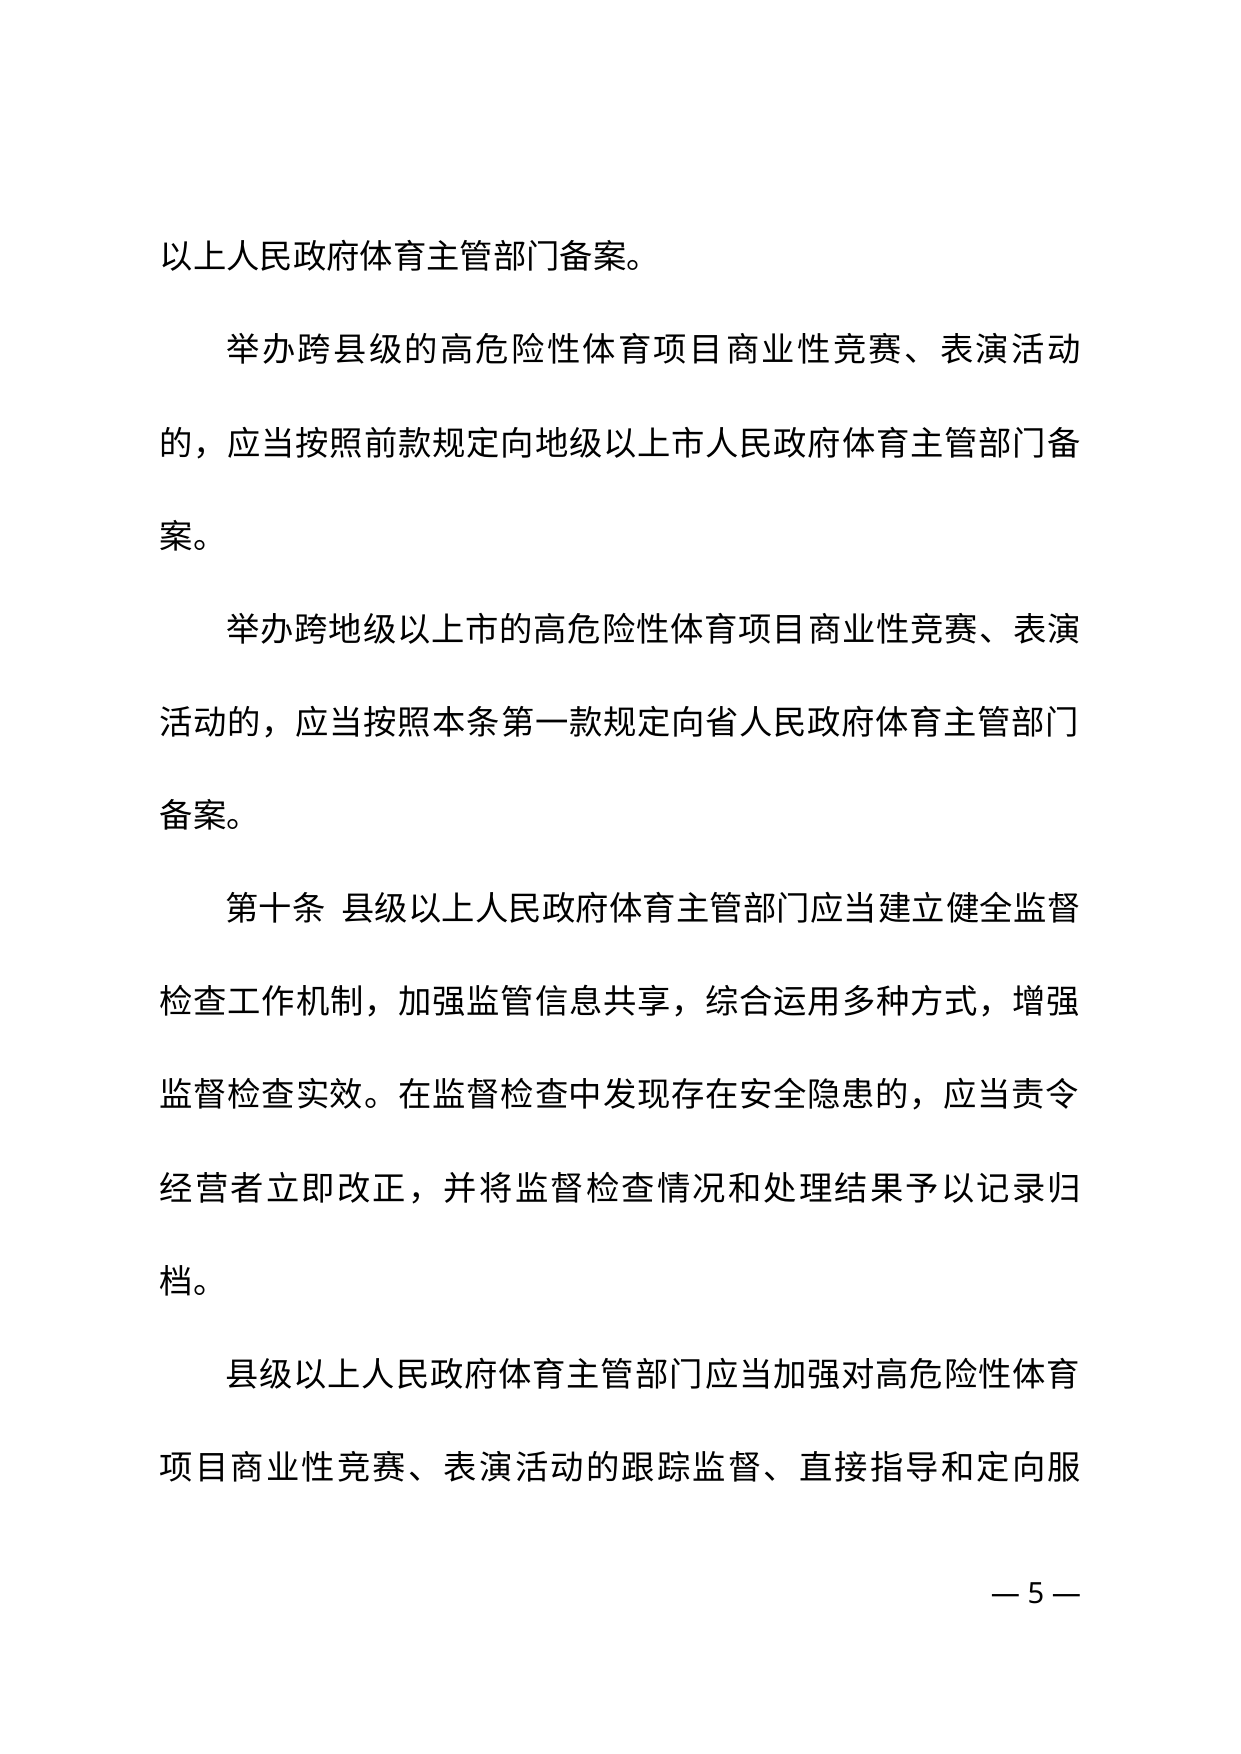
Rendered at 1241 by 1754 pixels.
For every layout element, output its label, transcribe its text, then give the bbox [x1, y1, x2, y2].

text 举办跨地级以上市的高危险性体育项目商业性竞赛、表演活动的，应当按照本条第一款规定向省人民政府体育主管部门备案。 [159, 580, 1081, 859]
text 第十条 县级以上人民政府体育主管部门应当建立健全监督检查工作机制，加强监管信息共享，综合运用多种方式，增强监督检查实效。在监督检查中发现存在安全隐患的，应当责令经营者立即改正，并将监督检查情况和处理结果予以记录归档。 [159, 859, 1081, 1325]
text 举办跨县级的高危险性体育项目商业性竞赛、表演活动的，应当按照前款规定向地级以上市人民政府体育主管部门备案。 [159, 301, 1081, 580]
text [159, 208, 1081, 301]
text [159, 1325, 1081, 1511]
